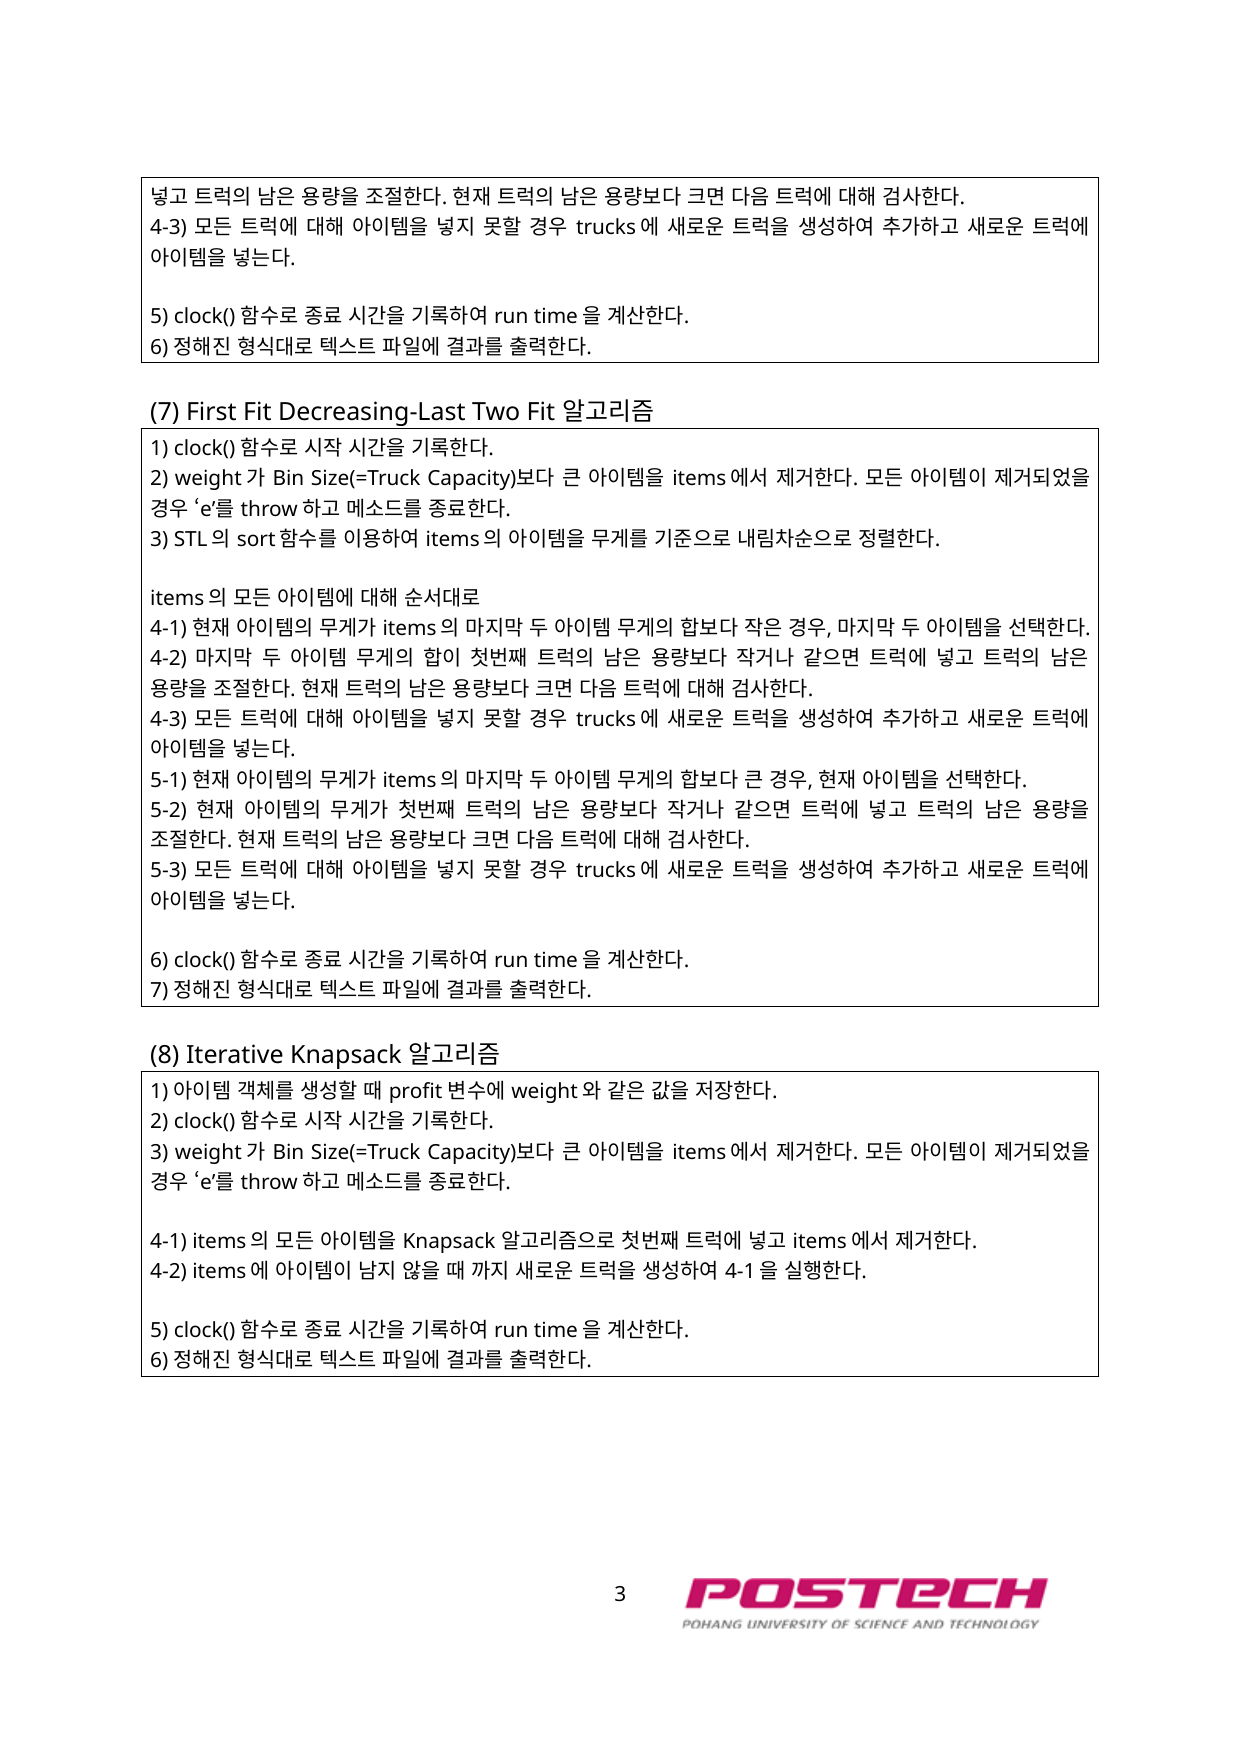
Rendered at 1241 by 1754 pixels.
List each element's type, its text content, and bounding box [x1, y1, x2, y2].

text 1) 아이템 객체를 생성할 때 profit 변수에 weight와 같은 값을 저장한다. [142, 1072, 1098, 1105]
text 1) clock() 함수로 시작 시간을 기록한다. [142, 429, 1098, 462]
text 4-2) 현재 아이템의 무게가 첫번째 트럭(=남은 용량이 가장 작은 트럭)의 남은 용량보다 작거나 같으면 트럭에 넣고 트럭의 남은 용량을 조절한다. 현재 트럭의 남은 용량보다 크면 다음 트럭에 대해 검사한다. [142, 178, 1098, 211]
text 4-2) 마지막 두 아이템 무게의 합이 첫번째 트럭의 남은 용량보다 작거나 같으면 트럭에 넣고 트럭의 남은 용량을 조절한다. 현재 트럭의 남은 용량보다 크면 다음 트럭에 대해 검사한다. [150, 642, 1090, 702]
text 6) 정해진 형식대로 텍스트 파일에 결과를 출력한다. [142, 327, 1098, 362]
text 7) 정해진 형식대로 텍스트 파일에 결과를 출력한다. [142, 970, 1098, 1006]
text 4-3) 모든 트럭에 대해 아이템을 넣지 못할 경우 trucks에 새로운 트럭을 생성하여 추가하고 새로운 트럭에 아이템을 넣는다. [150, 211, 1090, 271]
text 4-2) items에 아이템이 남지 않을 때 까지 새로운 트럭을 생성하여 4-1을 실행한다. [150, 1254, 1090, 1285]
text items의 모든 아이템에 대해 순서대로 [150, 581, 1090, 611]
text 6) 정해진 형식대로 텍스트 파일에 결과를 출력한다. [142, 1340, 1098, 1376]
text 3) weight가 Bin Size(=Truck Capacity)보다 큰 아이템을 items에서 제거한다. 모든 아이템이 제거되었을 경우 ‘e’를 throw하고 메소드를 종료한다. [150, 1135, 1090, 1196]
text 5-2) 현재 아이템의 무게가 첫번째 트럭의 남은 용량보다 작거나 같으면 트럭에 넣고 트럭의 남은 용량을 조절한다. 현재 트럭의 남은 용량보다 크면 다음 트럭에 대해 검사한다. [150, 793, 1090, 854]
text 5-1) 현재 아이템의 무게가 items의 마지막 두 아이템 무게의 합보다 큰 경우, 현재 아이템을 선택한다. [150, 763, 1090, 793]
text (7) First Fit Decreasing-Last Two Fit 알고리즘 [150, 392, 1090, 428]
text 3) STL의 sort함수를 이용하여 items의 아이템을 무게를 기준으로 내림차순으로 정렬한다. [150, 522, 1090, 552]
text 2) weight가 Bin Size(=Truck Capacity)보다 큰 아이템을 items에서 제거한다. 모든 아이템이 제거되었을 경우 ‘e’를 throw하고 메소드를 종료한다. [150, 462, 1090, 522]
text 4-1) 현재 아이템의 무게가 items의 마지막 두 아이템 무게의 합보다 작은 경우, 마지막 두 아이템을 선택한다. [150, 611, 1090, 642]
text 5-3) 모든 트럭에 대해 아이템을 넣지 못할 경우 trucks에 새로운 트럭을 생성하여 추가하고 새로운 트럭에 아이템을 넣는다. [150, 854, 1090, 914]
text 2) clock() 함수로 시작 시간을 기록한다. [150, 1105, 1090, 1135]
text 5) clock() 함수로 종료 시간을 기록하여 run time을 계산한다. [150, 1313, 1090, 1340]
text 6) clock() 함수로 종료 시간을 기록하여 run time을 계산한다. [150, 943, 1090, 970]
text 4-3) 모든 트럭에 대해 아이템을 넣지 못할 경우 trucks에 새로운 트럭을 생성하여 추가하고 새로운 트럭에 아이템을 넣는다. [150, 702, 1090, 763]
text (8) Iterative Knapsack 알고리즘 [150, 1035, 1090, 1071]
text 5) clock() 함수로 종료 시간을 기록하여 run time을 계산한다. [150, 300, 1090, 327]
text 4-1) items의 모든 아이템을 Knapsack 알고리즘으로 첫번째 트럭에 넣고 items에서 제거한다. [150, 1224, 1090, 1254]
picture [682, 1578, 1053, 1632]
